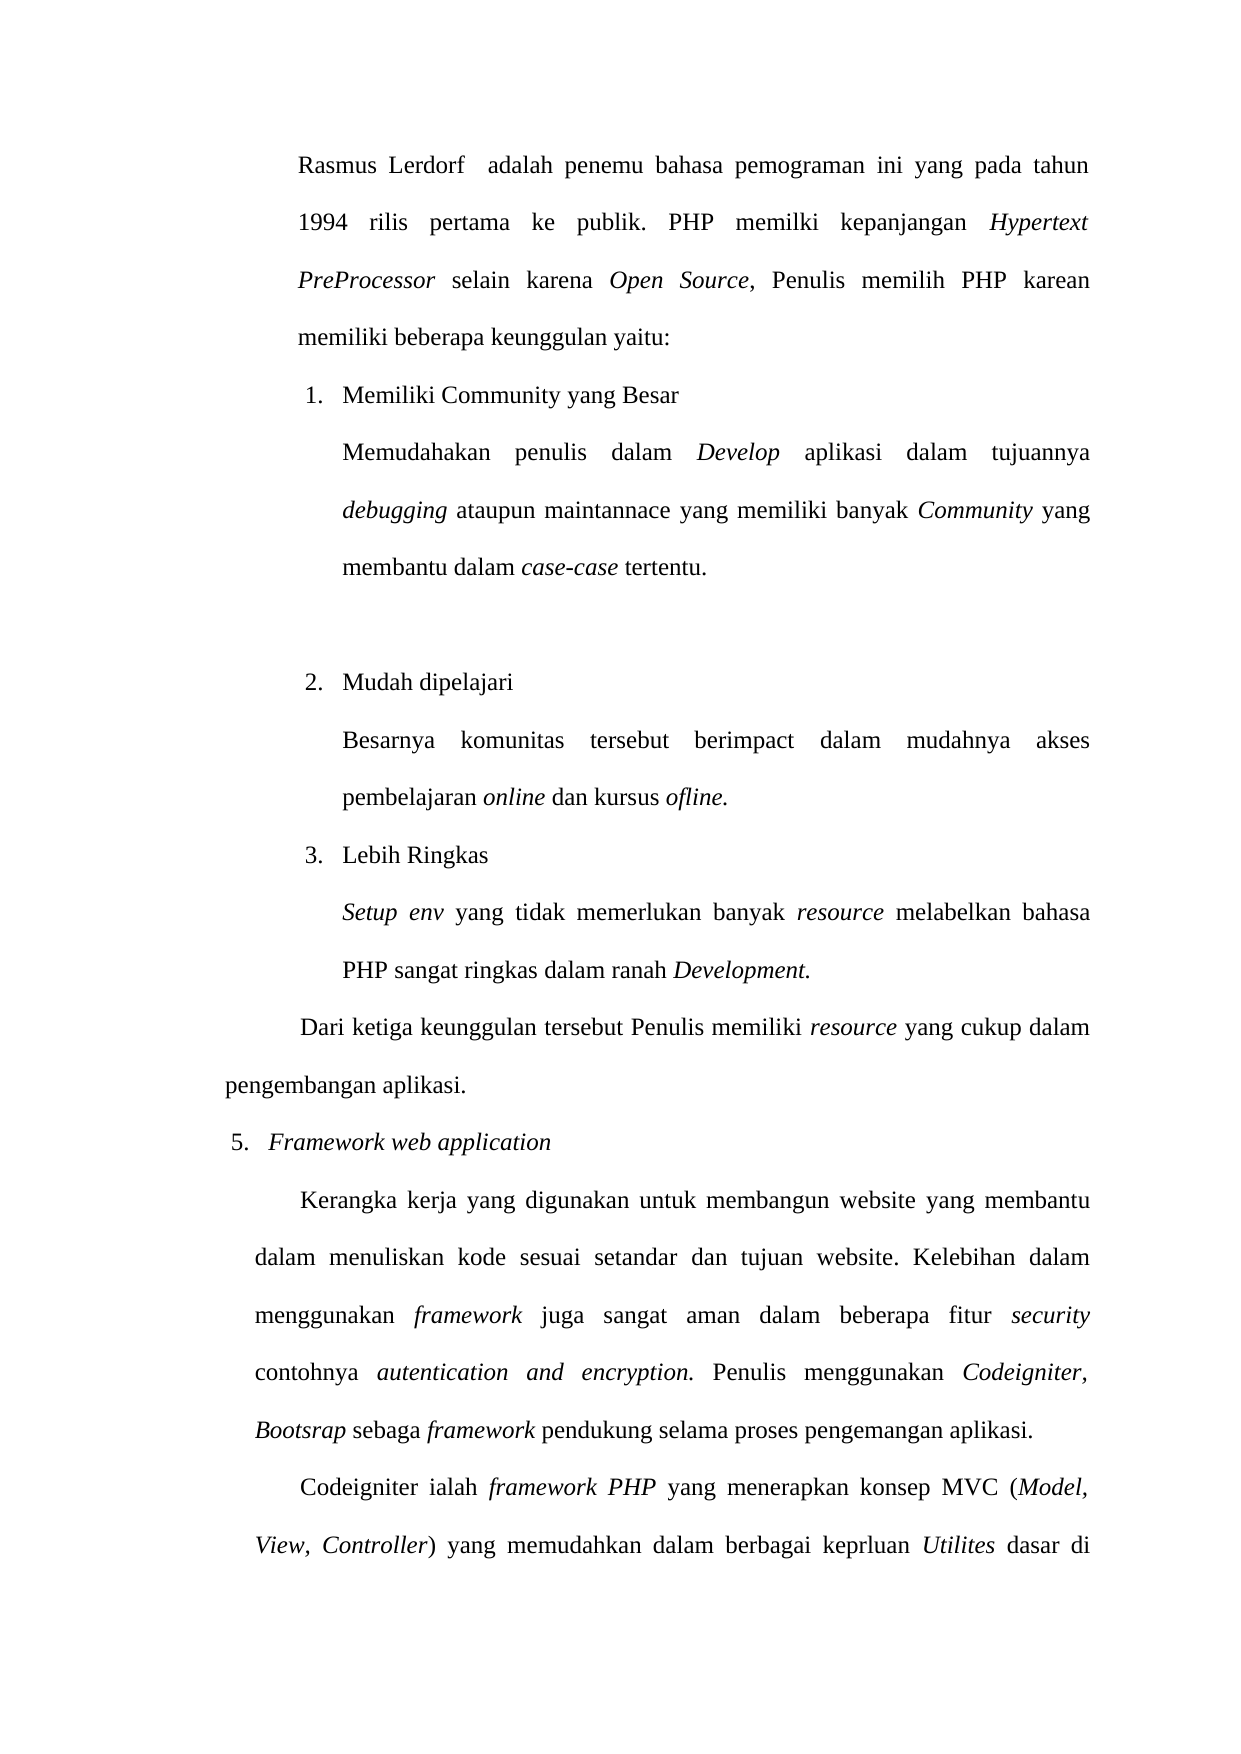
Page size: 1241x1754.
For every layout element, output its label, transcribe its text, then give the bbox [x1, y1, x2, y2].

list Framework web application [231, 1127, 1090, 1156]
text Rasmus Lerdorf adalah penemu bahasa pemograman ini yang pada tahun 1994 rilis pertama ke publik. PHP memilki kepanjangan Hypertext PreProcessor selain karena Open Source, Penulis memilih PHP karean memiliki beberapa keunggulan yaitu: [298, 150, 1090, 351]
list Mudah dipelajari [304, 667, 1090, 696]
text Dari ketiga keunggulan tersebut Penulis memiliki resource yang cukup dalam pengembangan aplikasi. [225, 1012, 1090, 1099]
text Setup env yang tidak memerlukan banyak resource melabelkan bahasa PHP sangat ringkas dalam ranah Development. [342, 897, 1090, 984]
list Memiliki Community yang Besar [304, 380, 1090, 409]
text Memudahakan penulis dalam Develop aplikasi dalam tujuannya debugging ataupun maintannace yang memiliki banyak Community yang membantu dalam case-case tertentu. [342, 437, 1090, 581]
text Besarnya komunitas tersebut berimpact dalam mudahnya akses pembelajaran online dan kursus ofline. [342, 725, 1090, 811]
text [254, 1472, 1090, 1559]
list Lebih Ringkas [304, 840, 1090, 869]
text Kerangka kerja yang digunakan untuk membangun website yang membantu dalam menuliskan kode sesuai setandar dan tujuan website. Kelebihan dalam menggunakan framework juga sangat aman dalam beberapa fitur security contohnya autentication and encryption. Penulis menggunakan Codeigniter, Bootsrap sebaga framework pendukung selama proses pengemangan aplikasi. [254, 1185, 1090, 1444]
